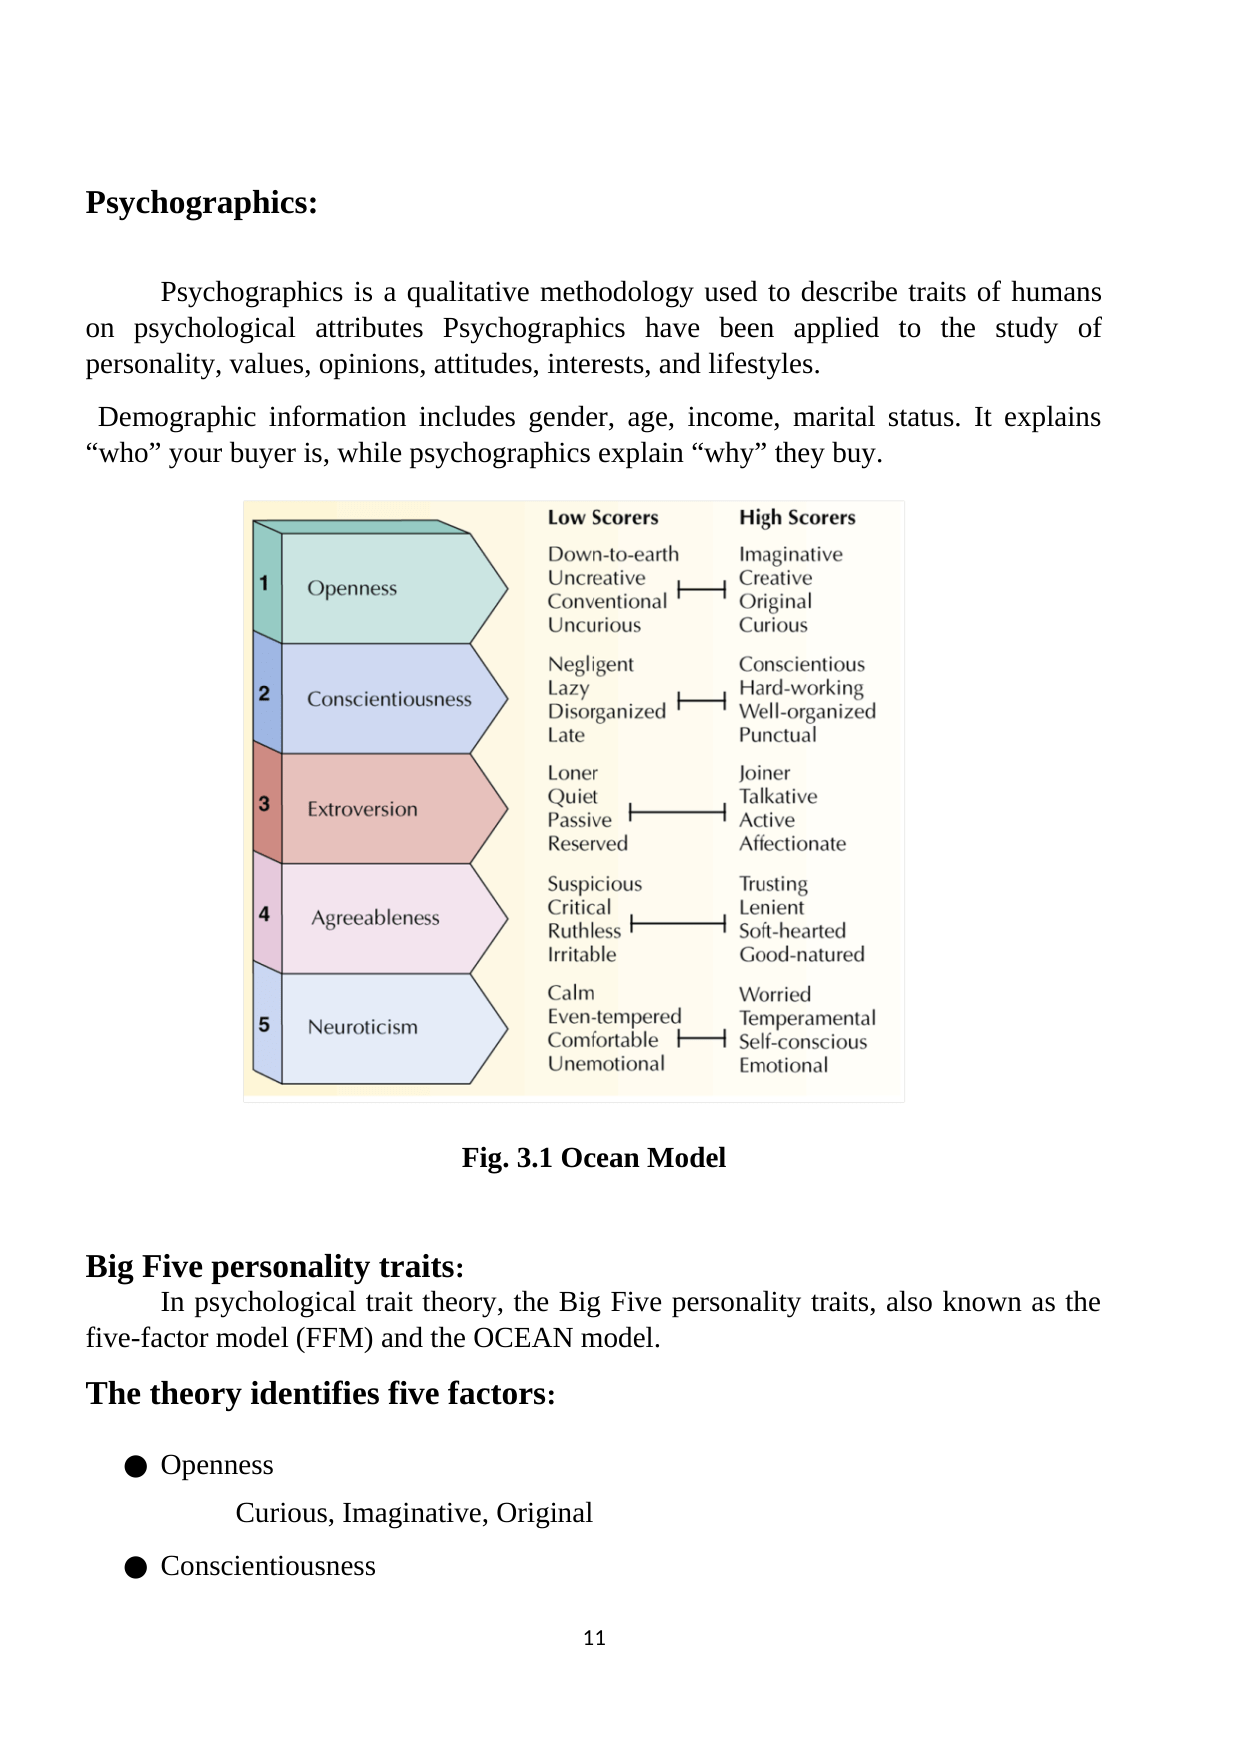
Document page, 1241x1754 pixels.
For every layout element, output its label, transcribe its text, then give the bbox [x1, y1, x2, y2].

picture [85, 488, 1103, 1122]
text Demographic information includes gender, age, income, marital status. It explains “who” your buyer is, while psychographics explain “why” they buy. [85, 399, 1103, 469]
list Openness [123, 1431, 1103, 1491]
text In psychological trait theory, the Big Five personality traits, also known as the five-factor model (FFM) and the OCEAN model. [85, 1284, 1103, 1354]
text The theory identifies five factors: [85, 1373, 1103, 1411]
list Conscientiousness [123, 1532, 1103, 1592]
subtitle Big Five personality traits: [85, 1246, 1103, 1284]
subtitle Psychographics: [85, 183, 1096, 221]
text Psychographics is a qualitative methodology used to describe traits of humans on psychological attributes Psychographics have been applied to the study of personality, values, opinions, attitudes, interests, and lifestyles. [85, 274, 1103, 380]
text Curious, Imaginative, Original [160, 1496, 1103, 1529]
text Fig. 3.1 Ocean Model [85, 1140, 1103, 1174]
